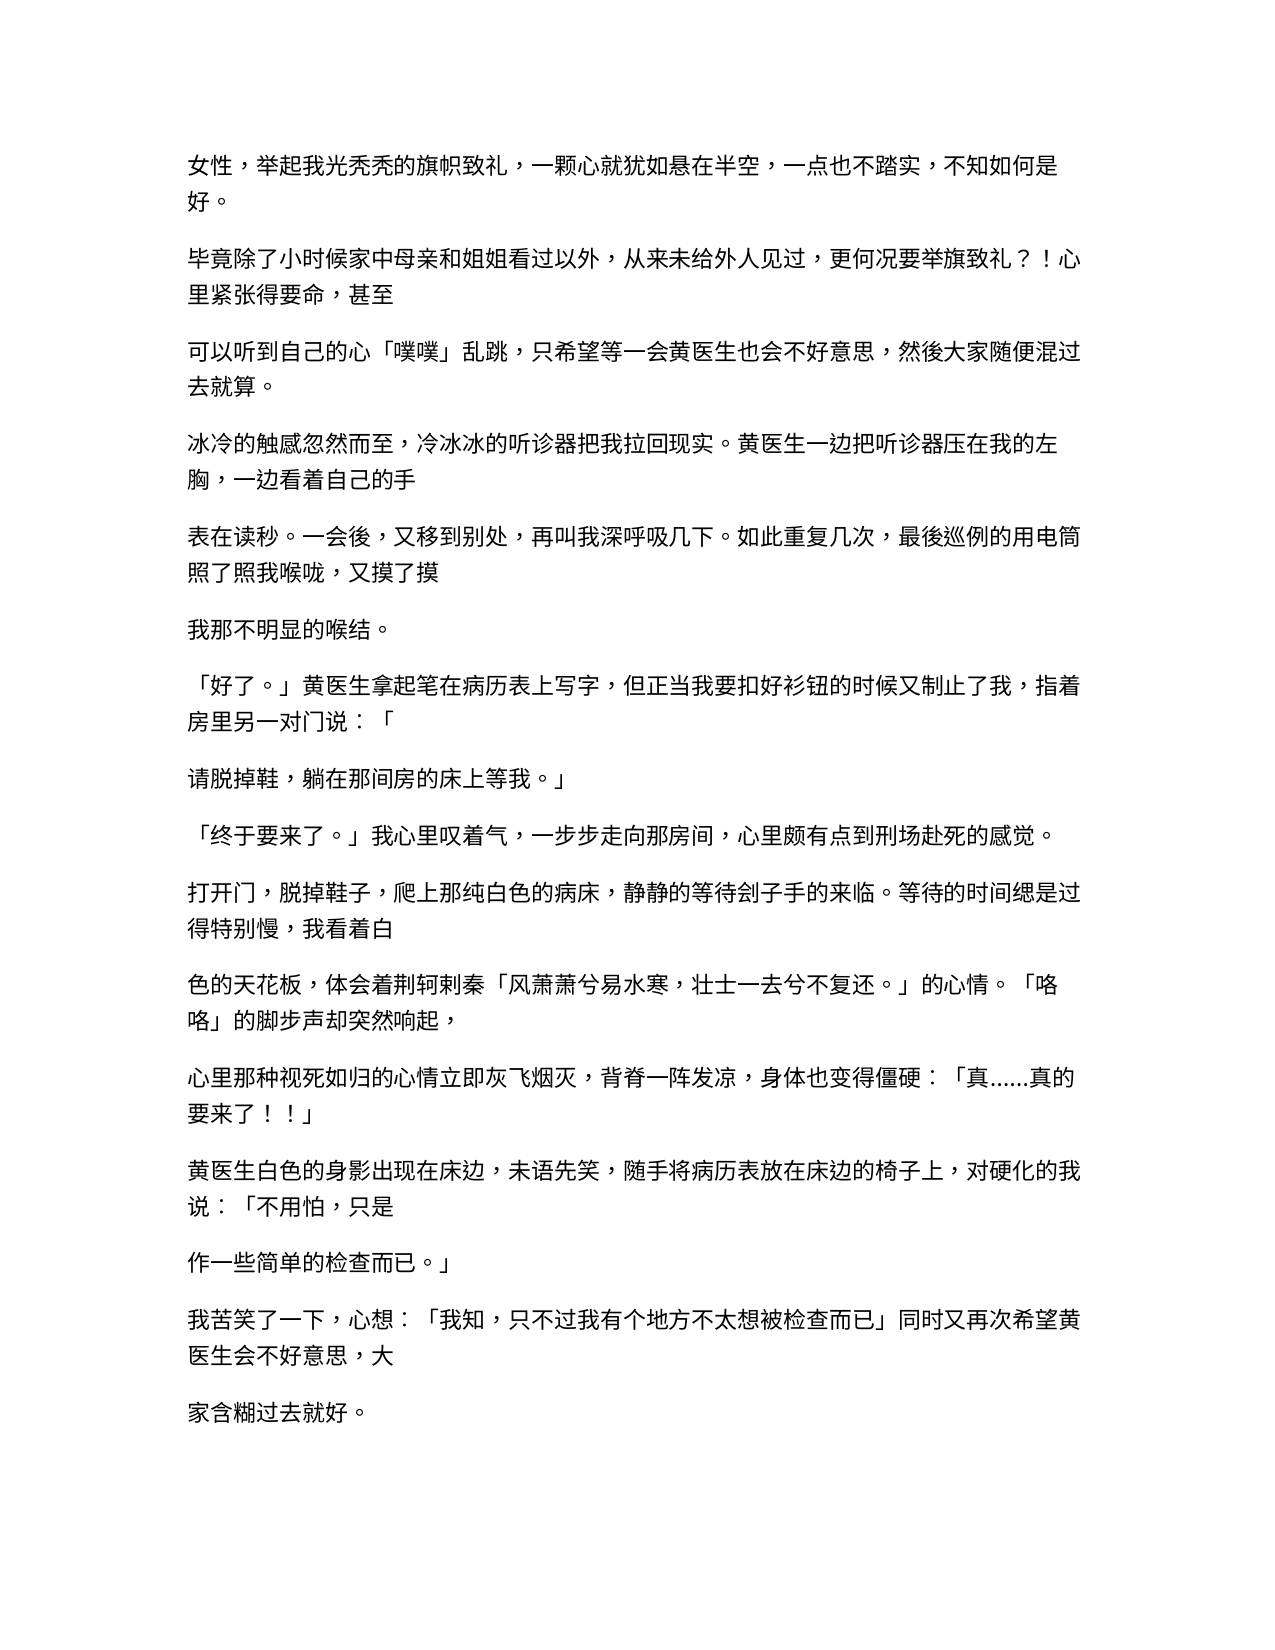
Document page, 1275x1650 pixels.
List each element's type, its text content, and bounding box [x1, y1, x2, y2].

text 心里那种视死如归的心情立即灰飞烟灭，背脊一阵发凉，身体也变得僵硬︰「真……真的要来了！！」 [187, 1062, 1087, 1129]
text 色的天花板，体会着荆轲剌秦「风萧萧兮易水寒，壮士一去兮不复还。」的心情。「咯咯」的脚步声却突然响起， [187, 969, 1087, 1036]
text 黄医生白色的身影出现在床边，未语先笑，随手将病历表放在床边的椅子上，对硬化的我说︰「不用怕，只是 [187, 1155, 1087, 1222]
text 作一些简单的检查而已。」 [187, 1247, 1087, 1279]
text 打开门，脱掉鞋子，爬上那纯白色的病床，静静的等待刽子手的来临。等待的时间缌是过得特别慢，我看着白 [187, 877, 1087, 944]
text 请脱掉鞋，躺在那间房的床上等我。」 [187, 763, 1087, 794]
text 我那不明显的喉结。 [187, 613, 1087, 645]
text 冰冷的触感忽然而至，冷冰冰的听诊器把我拉回现实。黄医生一边把听诊器压在我的左胸，一边看着自己的手 [187, 428, 1087, 495]
text 我苦笑了一下，心想︰「我知，只不过我有个地方不太想被检查而已」同时又再次希望黄医生会不好意思，大 [187, 1304, 1087, 1371]
text 家含糊过去就好。 [187, 1397, 1087, 1428]
text 可以听到自己的心「噗噗」乱跳，只希望等一会黄医生也会不好意思，然後大家随便混过去就算。 [187, 335, 1087, 403]
text 「好了。」黄医生拿起笔在病历表上写字，但正当我要扣好衫钮的时候又制止了我，指着房里另一对门说︰「 [187, 670, 1087, 737]
text 女性，举起我光秃秃的旗帜致礼，一颗心就犹如悬在半空，一点也不踏实，不知如何是好。 [187, 150, 1087, 217]
text 「终于要来了。」我心里叹着气，一步步走向那房间，心里颇有点到刑场赴死的感觉。 [187, 820, 1087, 851]
text 表在读秒。一会後，又移到别处，再叫我深呼吸几下。如此重复几次，最後巡例的用电筒照了照我喉咙，又摸了摸 [187, 521, 1087, 588]
text 毕竟除了小时候家中母亲和姐姐看过以外，从来未给外人见过，更何况要举旗致礼？！心里紧张得要命，甚至 [187, 243, 1087, 310]
